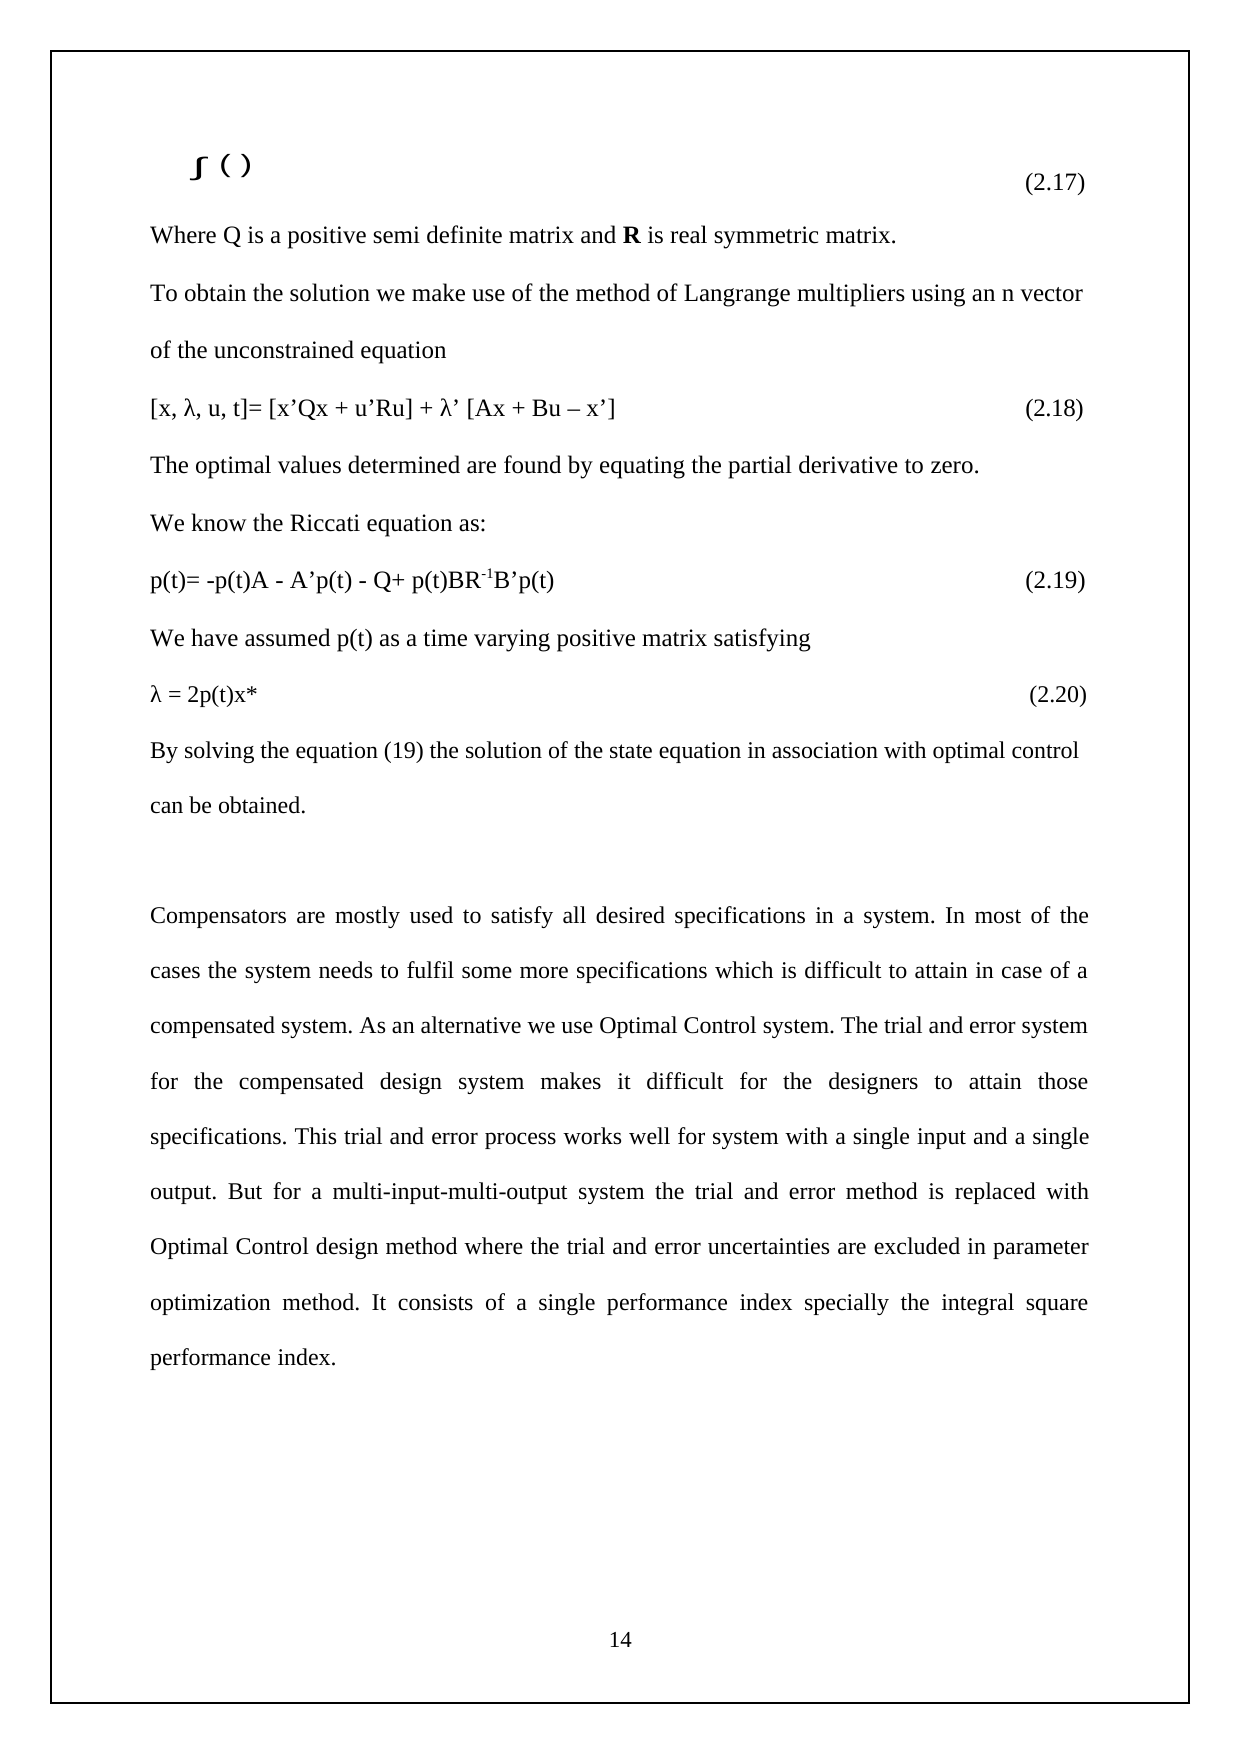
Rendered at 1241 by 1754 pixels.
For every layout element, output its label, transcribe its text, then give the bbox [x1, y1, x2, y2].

text We know the Riccati equation as: [150, 508, 1113, 537]
text p(t)= -p(t)A - A’p(t) - Q+ p(t)BR-1B’p(t) (2.19) [150, 565, 1113, 594]
text By solving the equation (19) the solution of the state equation in association with optimal control can be obtained. [150, 736, 1101, 818]
text Compensators are mostly used to satisfy all desired specifications in a system. In most of the cases the system needs to fulfil some more specifications which is difficult to attain in case of a compensated system. As an alternative we use Optimal Control system. The trial and error system for the compensated design system makes it difficult for the designers to attain those specifications. This trial and error process works well for system with a single input and a single output. But for a multi-input-multi-output system the trial and error method is replaced with Optimal Control design method where the trial and error uncertainties are excluded in parameter optimization method. It consists of a single performance index specially the integral square performance index. [150, 901, 1091, 1370]
text To obtain the solution we make use of the method of Langrange multipliers using an n vector of the unconstrained equation [150, 278, 1101, 364]
text Where Q is a positive semi definite matrix and R is real symmetric matrix. [150, 220, 901, 249]
text [x, λ, u, t]= [x’Qx + u’Ru] + λ’ [Ax + Bu – x’] (2.18) The optimal values determined are found by equating the partial derivative to zero. [150, 393, 1086, 479]
text ∫ ( ) [150, 153, 901, 181]
text We have assumed p(t) as a time varying positive matrix satisfying [150, 623, 1113, 652]
text λ = 2p(t)x* (2.20) [150, 681, 1113, 708]
text (2.17) [1025, 167, 1113, 196]
